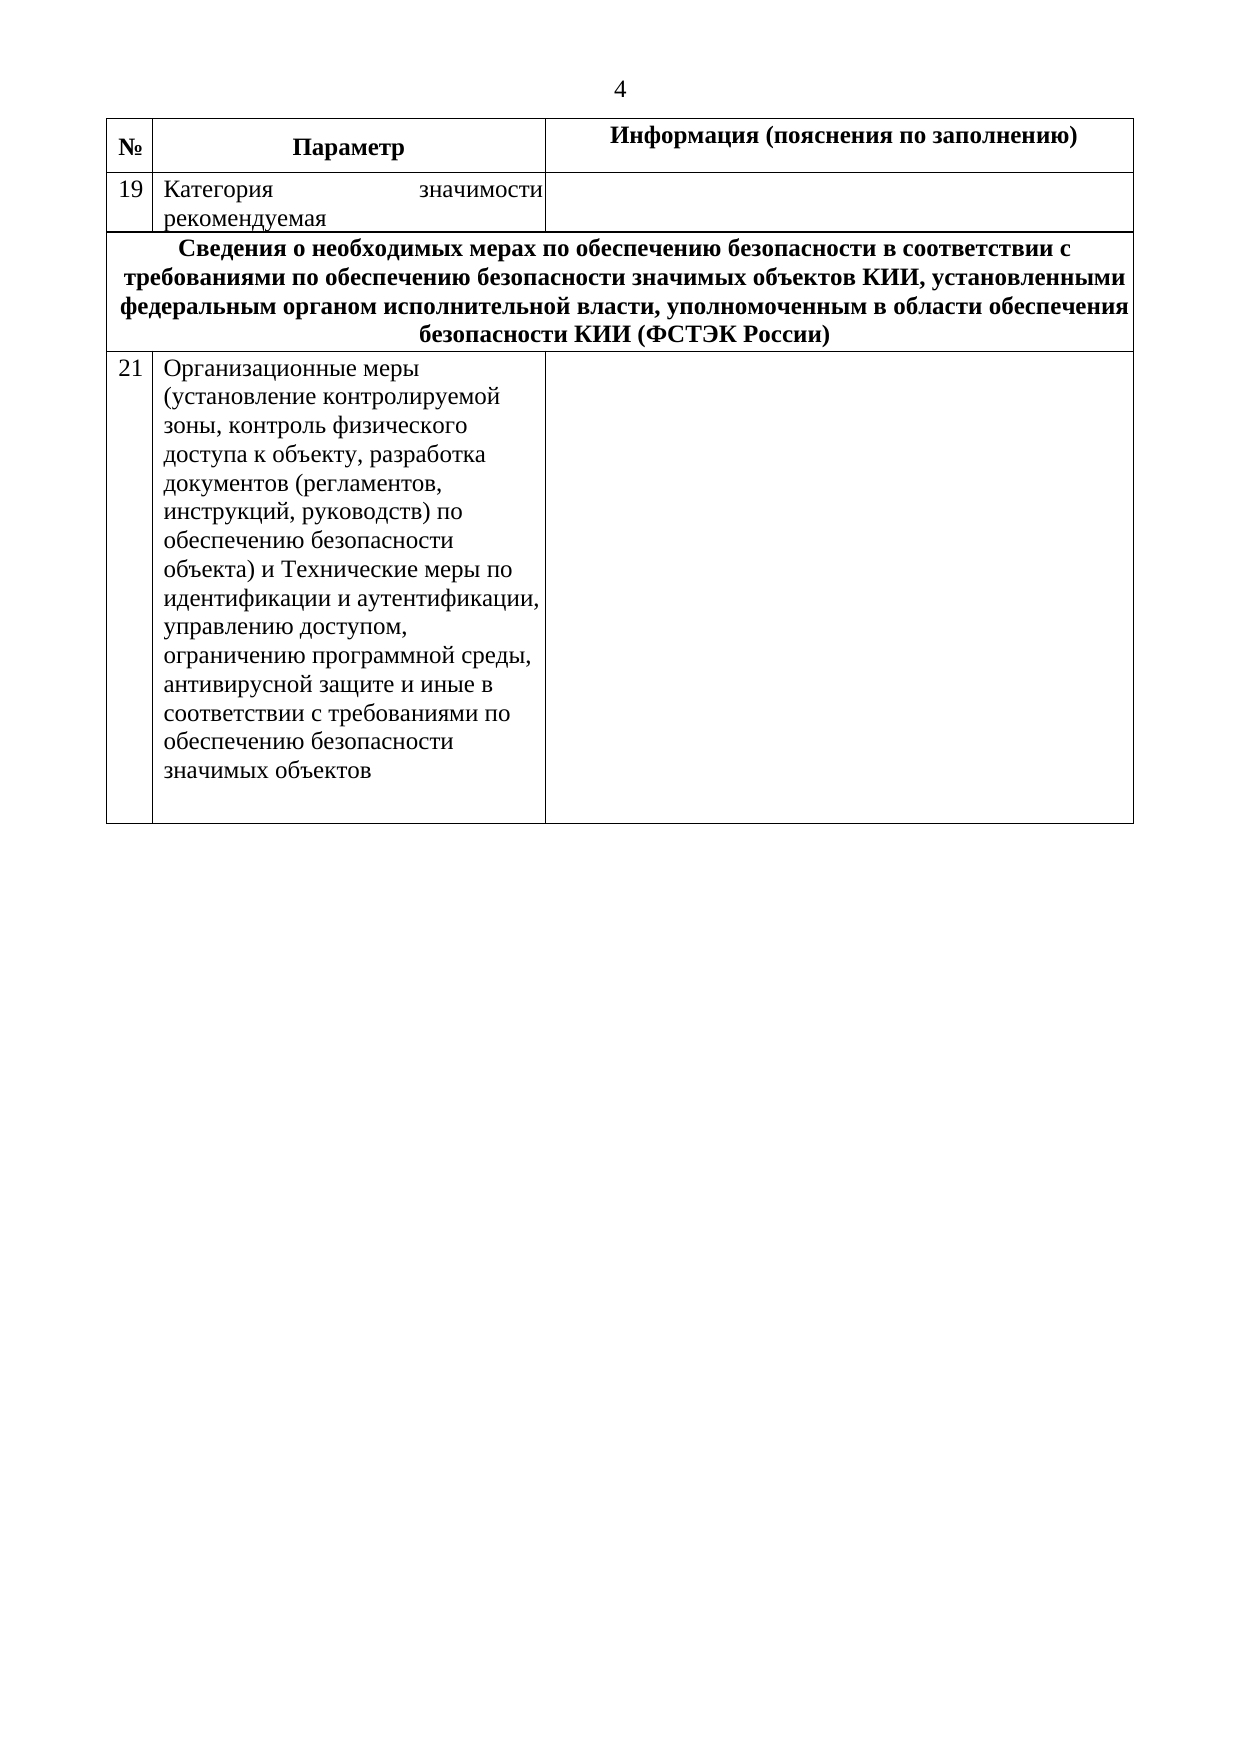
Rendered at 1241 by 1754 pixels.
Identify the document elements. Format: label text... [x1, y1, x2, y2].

table_cell Категория значимости рекомендуемая [153, 173, 545, 231]
table_cell Сведения о необходимых мерах по обеспечению безопасности в соответствии с требованиями по обеспечению безопасности значимых объектов КИИ, установленными федеральным органом исполнительной власти, уполномоченным в области обеспечения безопасности КИИ (ФСТЭК России) [107, 233, 1133, 351]
table_cell [546, 173, 1133, 231]
table_header Информация (пояснения по заполнению) [546, 119, 1133, 172]
table_cell [546, 352, 1133, 822]
table_cell 21 [107, 352, 152, 822]
table_cell Организационные меры (установление контролируемой зоны, контроль физического доступа к объекту, разработка документов (регламентов, инструкций, руководств) по обеспечению безопасности объекта) и Технические меры по идентификации и аутентификации, управлению доступом, ограничению программной среды, антивирусной защите и иные в соответствии с требованиями по обеспечению безопасности значимых объектов [153, 352, 545, 822]
table_header № [107, 119, 152, 172]
table_header Параметр [153, 119, 545, 172]
table_cell 19 [107, 173, 152, 231]
